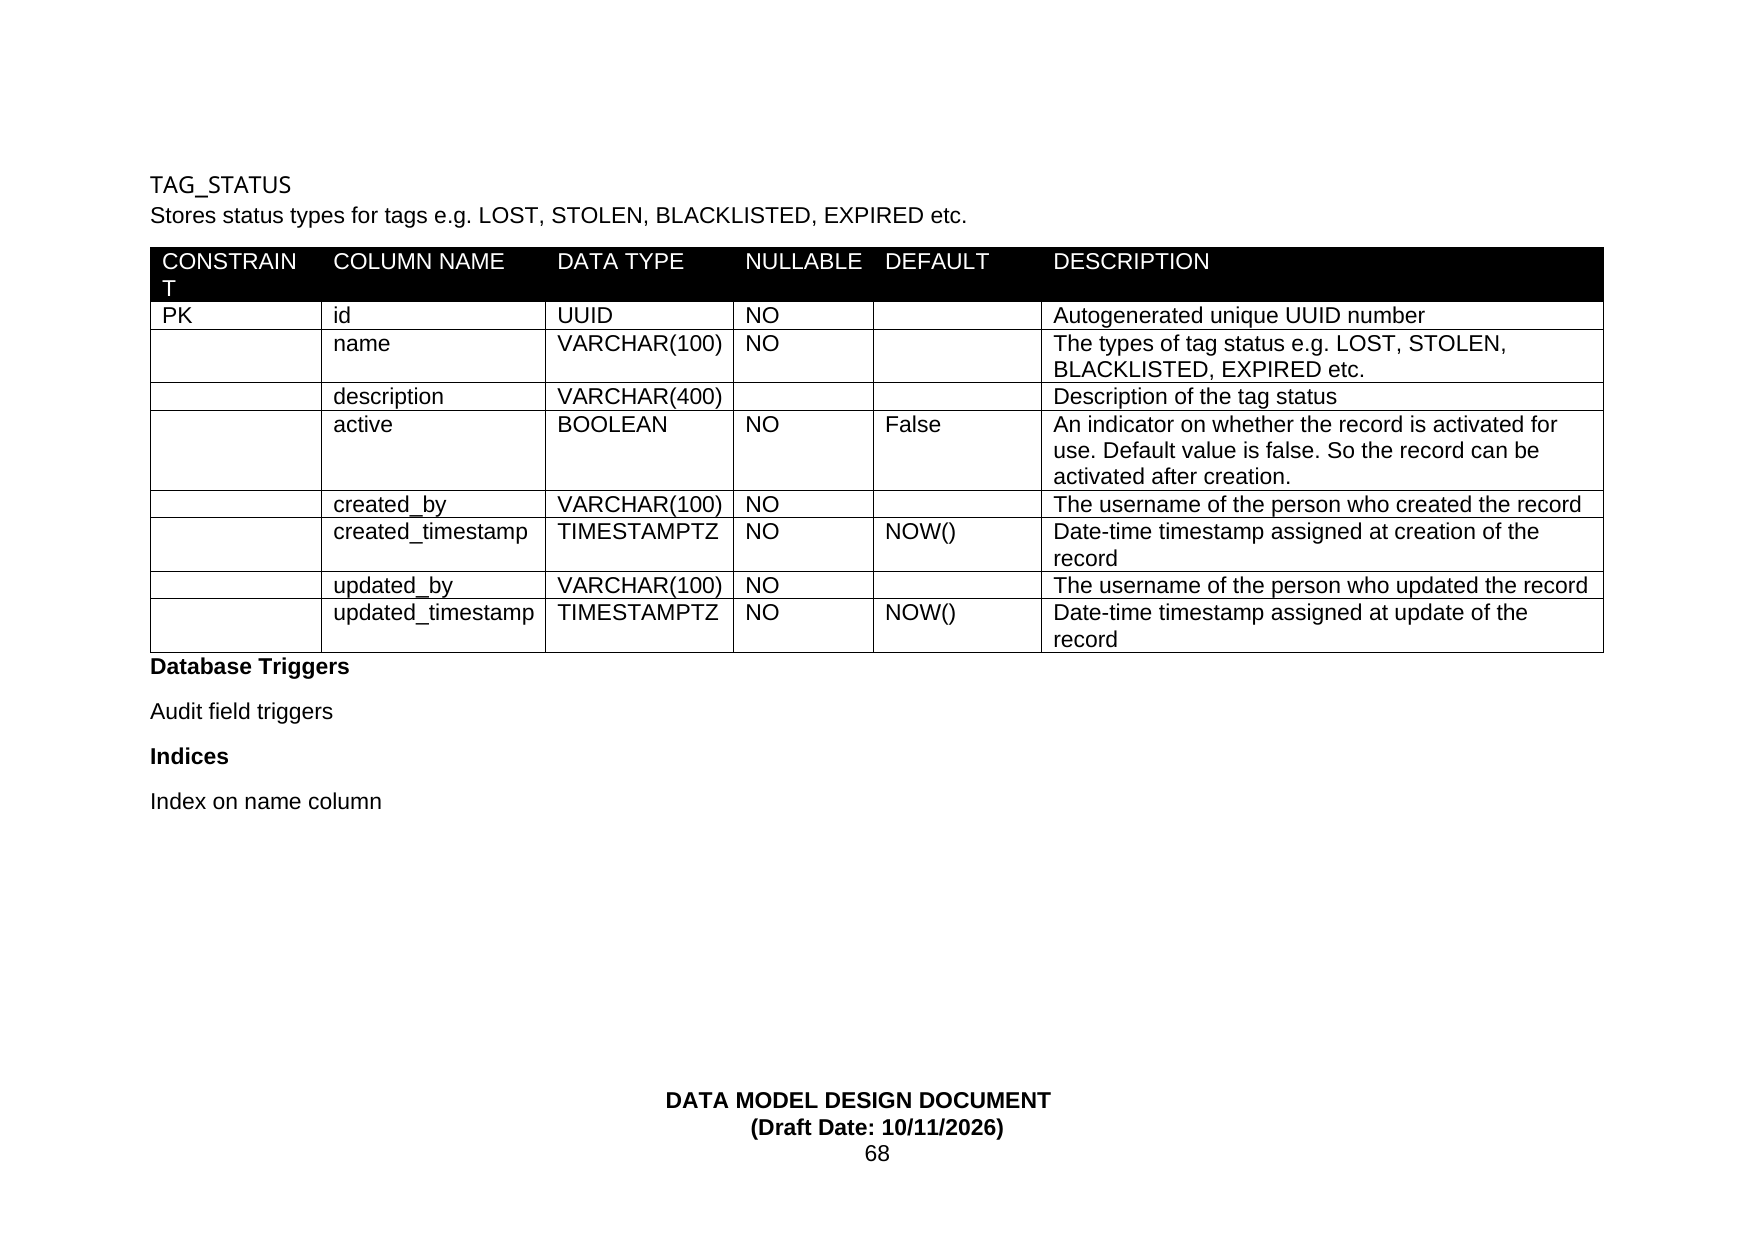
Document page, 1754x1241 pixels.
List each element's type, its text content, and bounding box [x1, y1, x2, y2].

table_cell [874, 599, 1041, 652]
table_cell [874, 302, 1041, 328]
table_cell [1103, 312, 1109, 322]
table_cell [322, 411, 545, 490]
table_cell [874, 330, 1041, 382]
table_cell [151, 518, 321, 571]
text Index on name column [150, 788, 1604, 815]
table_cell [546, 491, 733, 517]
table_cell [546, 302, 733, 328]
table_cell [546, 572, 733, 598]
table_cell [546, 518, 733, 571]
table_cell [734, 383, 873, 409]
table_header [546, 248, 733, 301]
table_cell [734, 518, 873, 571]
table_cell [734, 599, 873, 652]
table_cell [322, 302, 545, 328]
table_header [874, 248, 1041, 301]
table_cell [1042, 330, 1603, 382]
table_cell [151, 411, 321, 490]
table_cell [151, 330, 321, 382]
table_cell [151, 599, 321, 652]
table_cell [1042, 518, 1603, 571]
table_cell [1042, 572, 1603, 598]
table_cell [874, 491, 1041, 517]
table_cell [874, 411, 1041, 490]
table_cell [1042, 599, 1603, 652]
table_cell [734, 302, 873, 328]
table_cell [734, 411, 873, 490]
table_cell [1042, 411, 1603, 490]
text Database Triggers [150, 653, 1604, 679]
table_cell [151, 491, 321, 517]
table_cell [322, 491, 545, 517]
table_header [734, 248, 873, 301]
subtitle tag_status [150, 162, 1604, 202]
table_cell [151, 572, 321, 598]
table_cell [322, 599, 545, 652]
text Audit field triggers [150, 698, 1604, 724]
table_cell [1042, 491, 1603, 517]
text Indices [150, 743, 1604, 769]
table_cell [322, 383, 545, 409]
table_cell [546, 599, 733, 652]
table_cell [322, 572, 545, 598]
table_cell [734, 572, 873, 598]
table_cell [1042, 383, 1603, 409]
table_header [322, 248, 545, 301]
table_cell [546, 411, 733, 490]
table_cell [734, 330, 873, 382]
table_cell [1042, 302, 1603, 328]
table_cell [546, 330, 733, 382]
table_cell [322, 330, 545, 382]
text Stores status types for tags e.g. LOST, STOLEN, BLACKLISTED, EXPIRED etc. [150, 202, 1604, 228]
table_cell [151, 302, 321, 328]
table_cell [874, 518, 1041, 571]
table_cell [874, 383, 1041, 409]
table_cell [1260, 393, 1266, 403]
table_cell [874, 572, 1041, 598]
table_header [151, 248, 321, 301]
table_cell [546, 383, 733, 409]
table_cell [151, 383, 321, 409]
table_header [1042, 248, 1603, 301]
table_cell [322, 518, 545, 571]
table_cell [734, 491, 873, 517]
